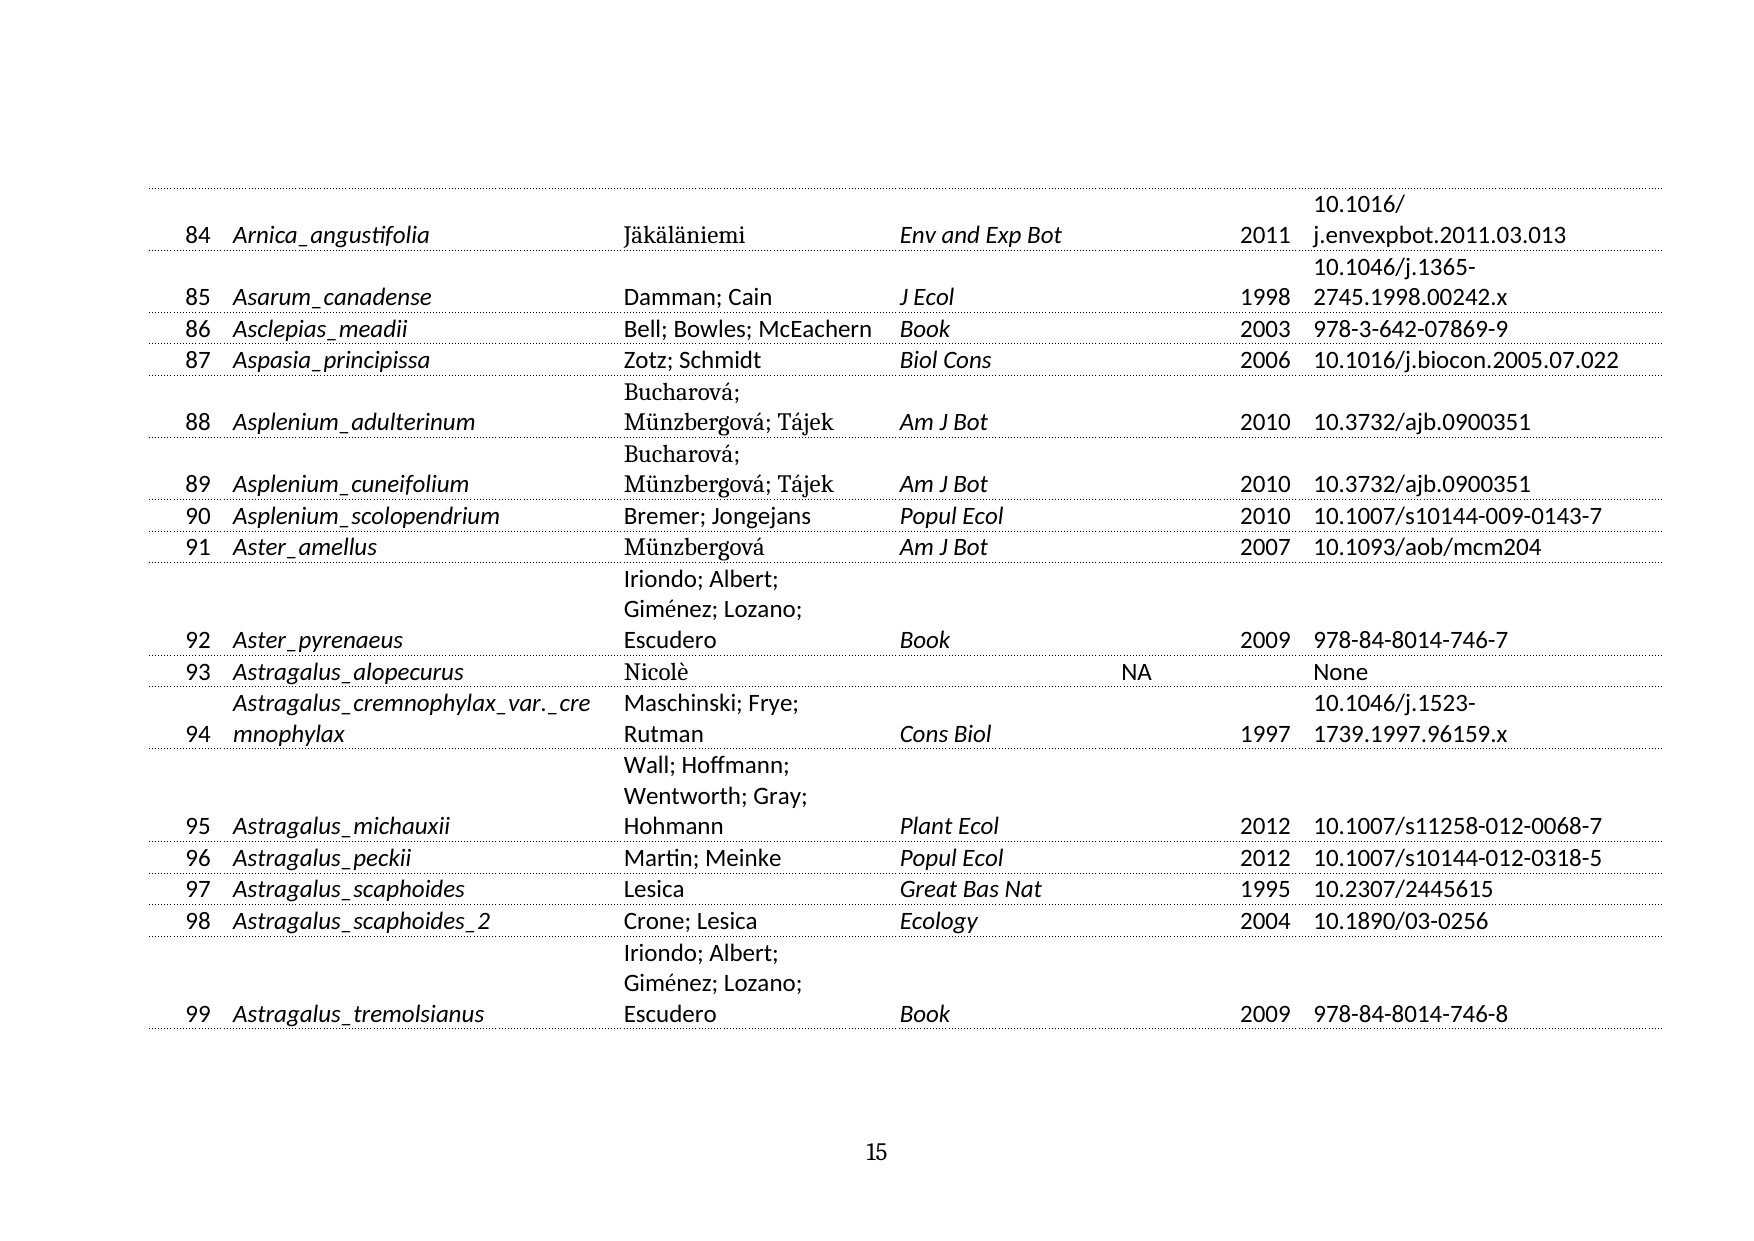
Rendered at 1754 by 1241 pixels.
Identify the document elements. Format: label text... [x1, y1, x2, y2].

table_cell Book [888, 936, 1110, 1028]
table_cell Am J Bot [888, 437, 1110, 499]
table_cell Aster_amellus [222, 531, 612, 562]
table_cell 10.1007/s10144-012-0318-5 [1302, 841, 1664, 872]
table_cell 87 [149, 343, 222, 375]
table_cell 2010 [1110, 375, 1302, 437]
table_cell Astragalus_michauxii [222, 748, 612, 841]
table_cell Ecology [888, 904, 1110, 936]
table_cell Asclepias_meadii [222, 312, 612, 343]
table_cell 10.3732/ajb.0900351 [1302, 375, 1664, 437]
table_cell Martin; Meinke [612, 841, 888, 872]
table_cell 978-84-8014-746-8 [1302, 936, 1664, 1028]
table_cell 2009 [1110, 562, 1302, 655]
table_cell 2009 [1110, 936, 1302, 1028]
table_cell Zotz; Schmidt [612, 343, 888, 375]
table_cell 89 [149, 437, 222, 499]
table_cell 2007 [1110, 531, 1302, 562]
table_cell Great Bas Nat [888, 873, 1110, 904]
table_cell 95 [149, 748, 222, 841]
table_cell 2012 [1110, 748, 1302, 841]
table_cell 88 [149, 375, 222, 437]
table_cell Bell; Bowles; McEachern [612, 312, 888, 343]
table_cell Am J Bot [888, 375, 1110, 437]
table_cell Astragalus_tremolsianus [222, 936, 612, 1028]
table_cell 10.2307/2445615 [1302, 873, 1664, 904]
table_cell 91 [149, 531, 222, 562]
table_cell 2006 [1110, 343, 1302, 375]
table_cell 92 [149, 562, 222, 655]
table_cell 10.1007/s11258-012-0068-7 [1302, 748, 1664, 841]
table_cell Popul Ecol [888, 841, 1110, 872]
table_cell 10.1007/s10144-009-0143-7 [1302, 499, 1664, 531]
table_cell Asplenium_adulterinum [222, 375, 612, 437]
table_cell Bucharová; Münzbergová; Tájek [612, 437, 888, 499]
table_cell [888, 655, 1110, 686]
table_cell Astragalus_scaphoides_2 [222, 904, 612, 936]
table_cell Iriondo; Albert; Giménez; Lozano; Escudero [612, 562, 888, 655]
table_cell Bucharová; Münzbergová; Tájek [612, 375, 888, 437]
table_cell Münzbergová [612, 531, 888, 562]
table_cell 2004 [1110, 904, 1302, 936]
table_cell Damman; Cain [612, 250, 888, 312]
table_cell Asplenium_cuneifolium [222, 437, 612, 499]
table_cell 10.1890/03-0256 [1302, 904, 1664, 936]
table_cell 2010 [1110, 437, 1302, 499]
table_cell J Ecol [888, 250, 1110, 312]
table_cell None [1302, 655, 1664, 686]
table_cell Aster_pyrenaeus [222, 562, 612, 655]
table_cell 10.3732/ajb.0900351 [1302, 437, 1664, 499]
table_cell 99 [149, 936, 222, 1028]
table_cell 86 [149, 312, 222, 343]
table_cell 96 [149, 841, 222, 872]
table_cell Asarum_canadense [222, 250, 612, 312]
table_cell Biol Cons [888, 343, 1110, 375]
table_cell 94 [149, 686, 222, 748]
table_cell 1998 [1110, 250, 1302, 312]
table_cell Asplenium_scolopendrium [222, 499, 612, 531]
table_cell Cons Biol [888, 686, 1110, 748]
table_cell 2012 [1110, 841, 1302, 872]
table_cell Astragalus_scaphoides [222, 873, 612, 904]
table_cell 2010 [1110, 499, 1302, 531]
table_cell 90 [149, 499, 222, 531]
table_cell 98 [149, 904, 222, 936]
table_cell 84 [149, 188, 222, 249]
table_cell NA [1110, 655, 1302, 686]
table_cell 10.1046/j.1365-2745.1998.00242.x [1302, 250, 1664, 312]
table_cell 978-84-8014-746-7 [1302, 562, 1664, 655]
table_cell 1997 [1110, 686, 1302, 748]
table_cell 85 [149, 250, 222, 312]
table_cell Nicolè [612, 655, 888, 686]
table_cell Astragalus_alopecurus [222, 655, 612, 686]
table_cell 97 [149, 873, 222, 904]
table_cell Maschinski; Frye; Rutman [612, 686, 888, 748]
table_cell Book [888, 312, 1110, 343]
table_cell Book [888, 562, 1110, 655]
table_cell Wall; Hoffmann; Wentworth; Gray; Hohmann [612, 748, 888, 841]
table_cell Astragalus_cremnophylax_var._cremnophylax [222, 686, 612, 748]
table_cell 2003 [1110, 312, 1302, 343]
table_cell 93 [149, 655, 222, 686]
table_cell 10.1016/j.biocon.2005.07.022 [1302, 343, 1664, 375]
table_cell 10.1046/j.1523-1739.1997.96159.x [1302, 686, 1664, 748]
table_cell Env and Exp Bot [888, 188, 1110, 249]
table_cell 10.1093/aob/mcm204 [1302, 531, 1664, 562]
table_cell Astragalus_peckii [222, 841, 612, 872]
table_cell Aspasia_principissa [222, 343, 612, 375]
table_cell 1995 [1110, 873, 1302, 904]
table_cell Iriondo; Albert; Giménez; Lozano; Escudero [612, 936, 888, 1028]
table_cell Plant Ecol [888, 748, 1110, 841]
table_cell Am J Bot [888, 531, 1110, 562]
table_cell Popul Ecol [888, 499, 1110, 531]
table_cell Lesica [612, 873, 888, 904]
table_cell Crone; Lesica [612, 904, 888, 936]
table_cell Bremer; Jongejans [612, 499, 888, 531]
table_cell Jäkäläniemi [612, 188, 888, 249]
table_cell Arnica_angustifolia [222, 188, 612, 249]
table_cell 978-3-642-07869-9 [1302, 312, 1664, 343]
table_cell 2011 [1110, 188, 1302, 249]
table_cell 10.1016/j.envexpbot.2011.03.013 [1302, 188, 1664, 249]
